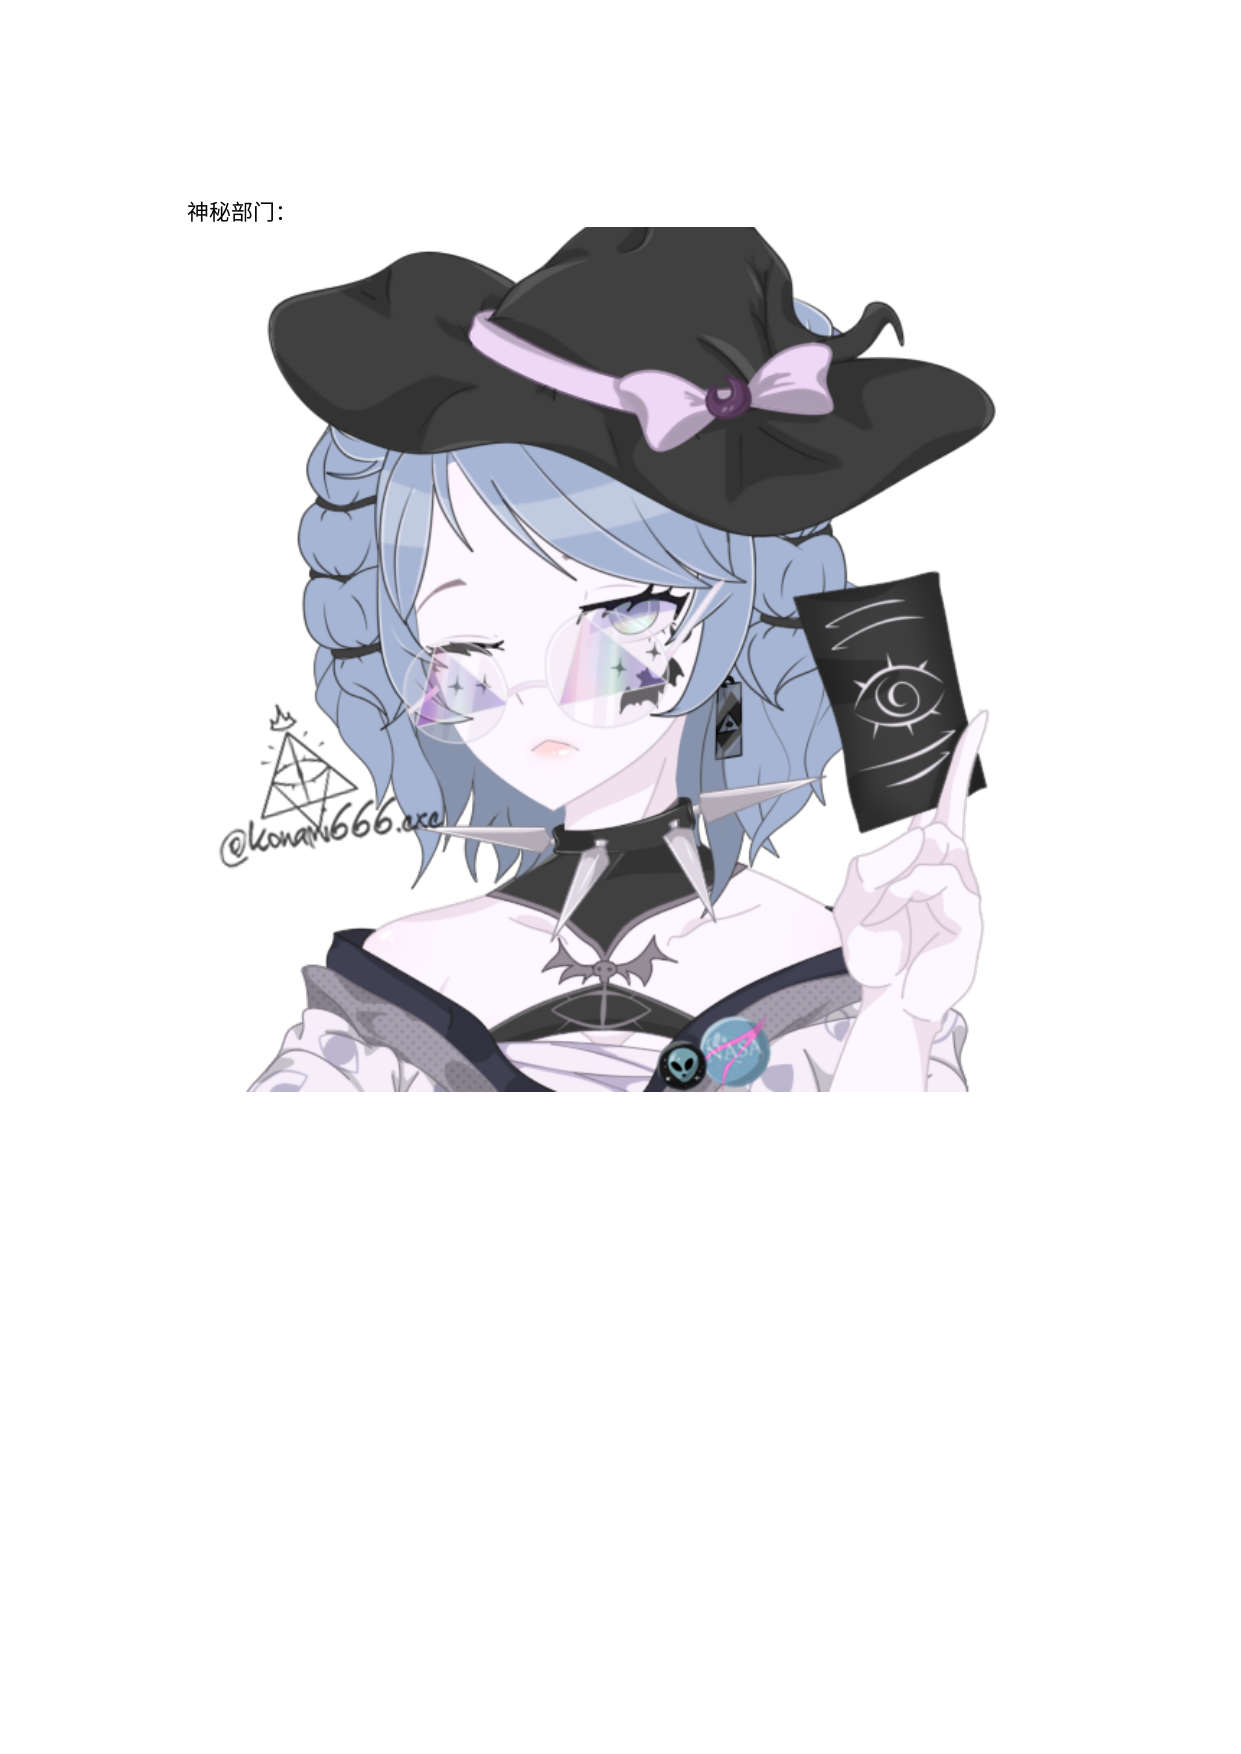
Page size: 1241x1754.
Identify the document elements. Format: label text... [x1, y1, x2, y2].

text 神秘部门： [187, 194, 1053, 227]
picture [187, 227, 1052, 1092]
